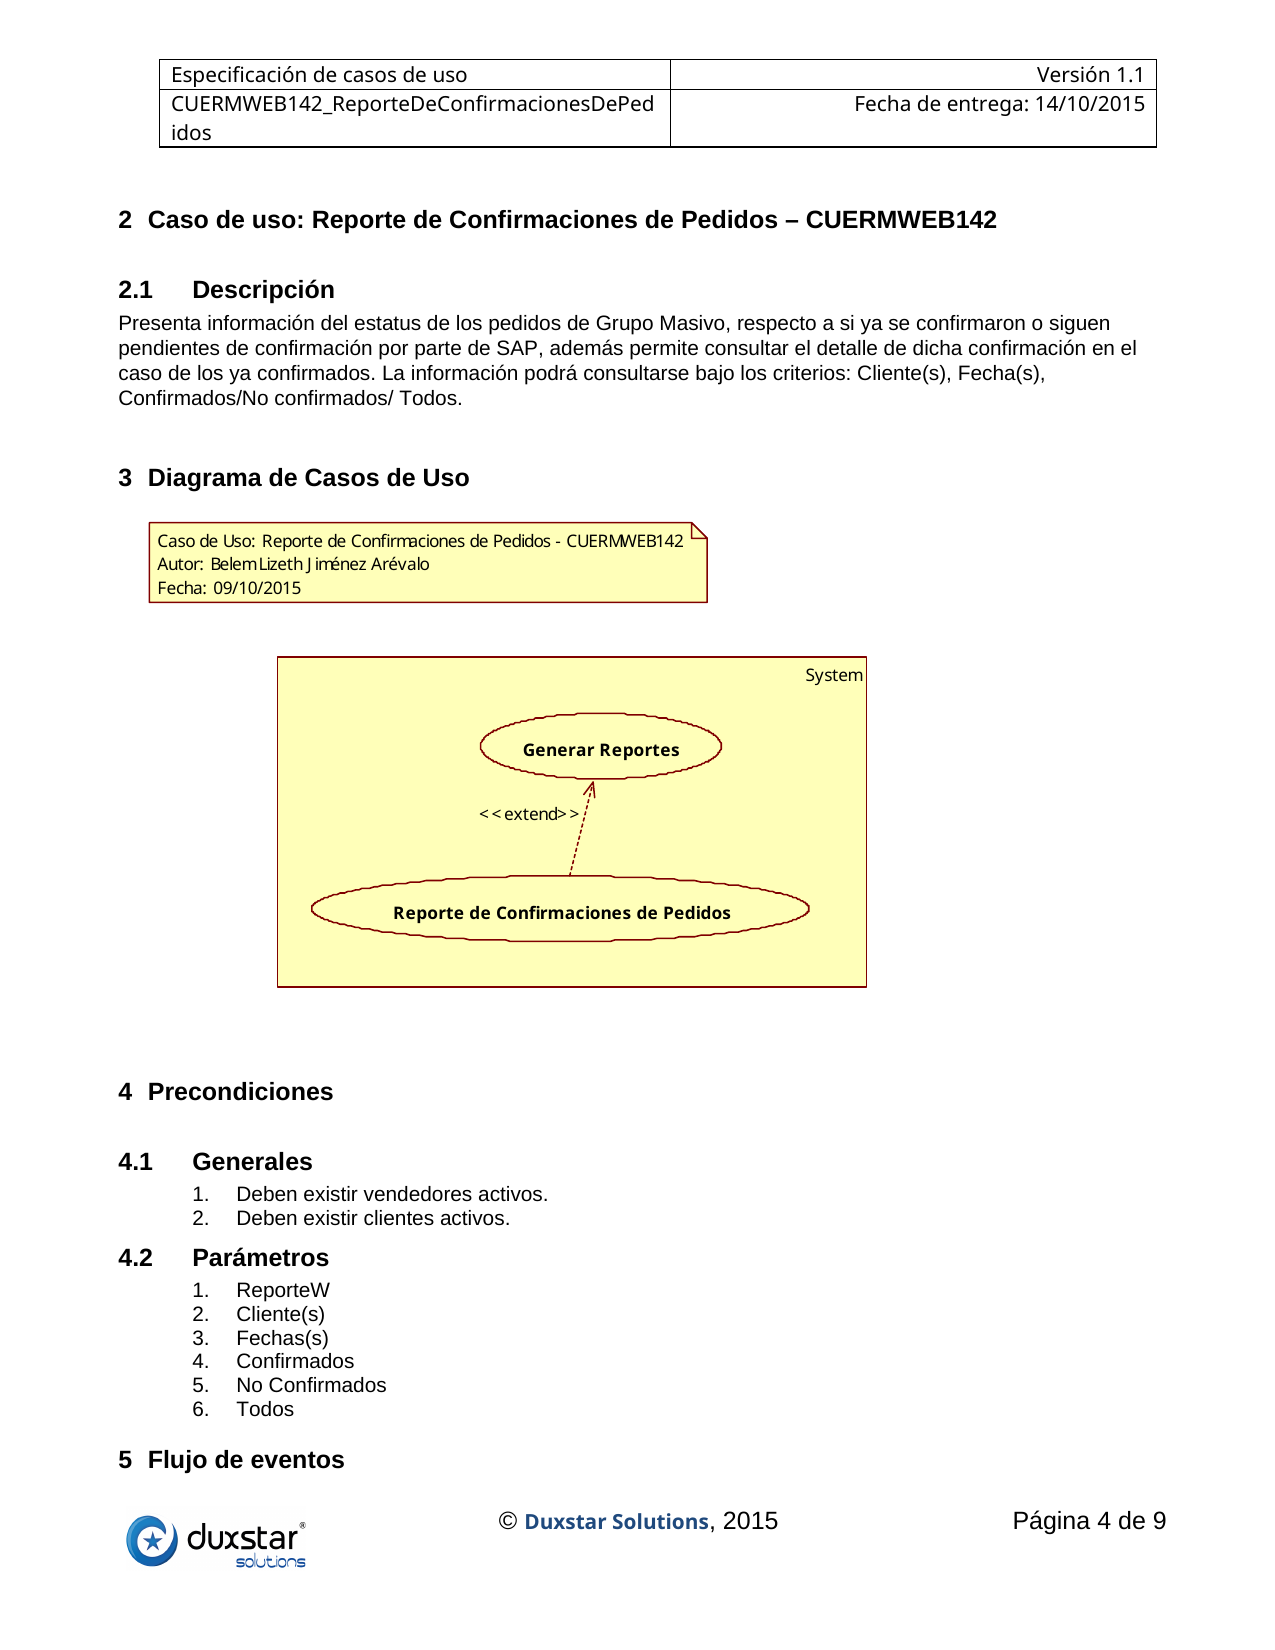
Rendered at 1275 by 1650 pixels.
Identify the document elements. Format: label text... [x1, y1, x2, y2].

subtitle Parámetros [118, 1242, 1157, 1271]
list ReporteW [192, 1277, 1157, 1301]
list Deben existir clientes activos. [192, 1206, 1157, 1230]
list Confirmados [192, 1349, 1157, 1373]
list No Confirmados [192, 1373, 1157, 1397]
list Todos [192, 1397, 1157, 1421]
list Deben existir vendedores activos. [192, 1182, 1157, 1206]
picture [126, 1506, 306, 1571]
list Cliente(s) [192, 1301, 1157, 1325]
subtitle Diagrama de Casos de Uso [118, 463, 1157, 491]
list Presenta información del estatus de los pedidos de Grupo Masivo, respecto a si ya se confirmaron o siguen pendientes de confirmación por parte de SAP, además permite consultar el detalle de dicha confirmación en el caso de los ya confirmados. La información podrá consultarse bajo los criterios: Cliente(s), Fecha(s), Confirmados/No confirmados/ Todos. [118, 310, 1157, 410]
subtitle Generales [118, 1147, 1157, 1176]
subtitle Flujo de eventos [118, 1445, 1157, 1474]
subtitle Precondiciones [118, 1077, 1157, 1106]
subtitle Caso de uso: Reporte de Confirmaciones de Pedidos – CUERMWEB142 [118, 205, 1157, 234]
subtitle Descripción [118, 275, 1157, 304]
list Fechas(s) [192, 1325, 1157, 1349]
